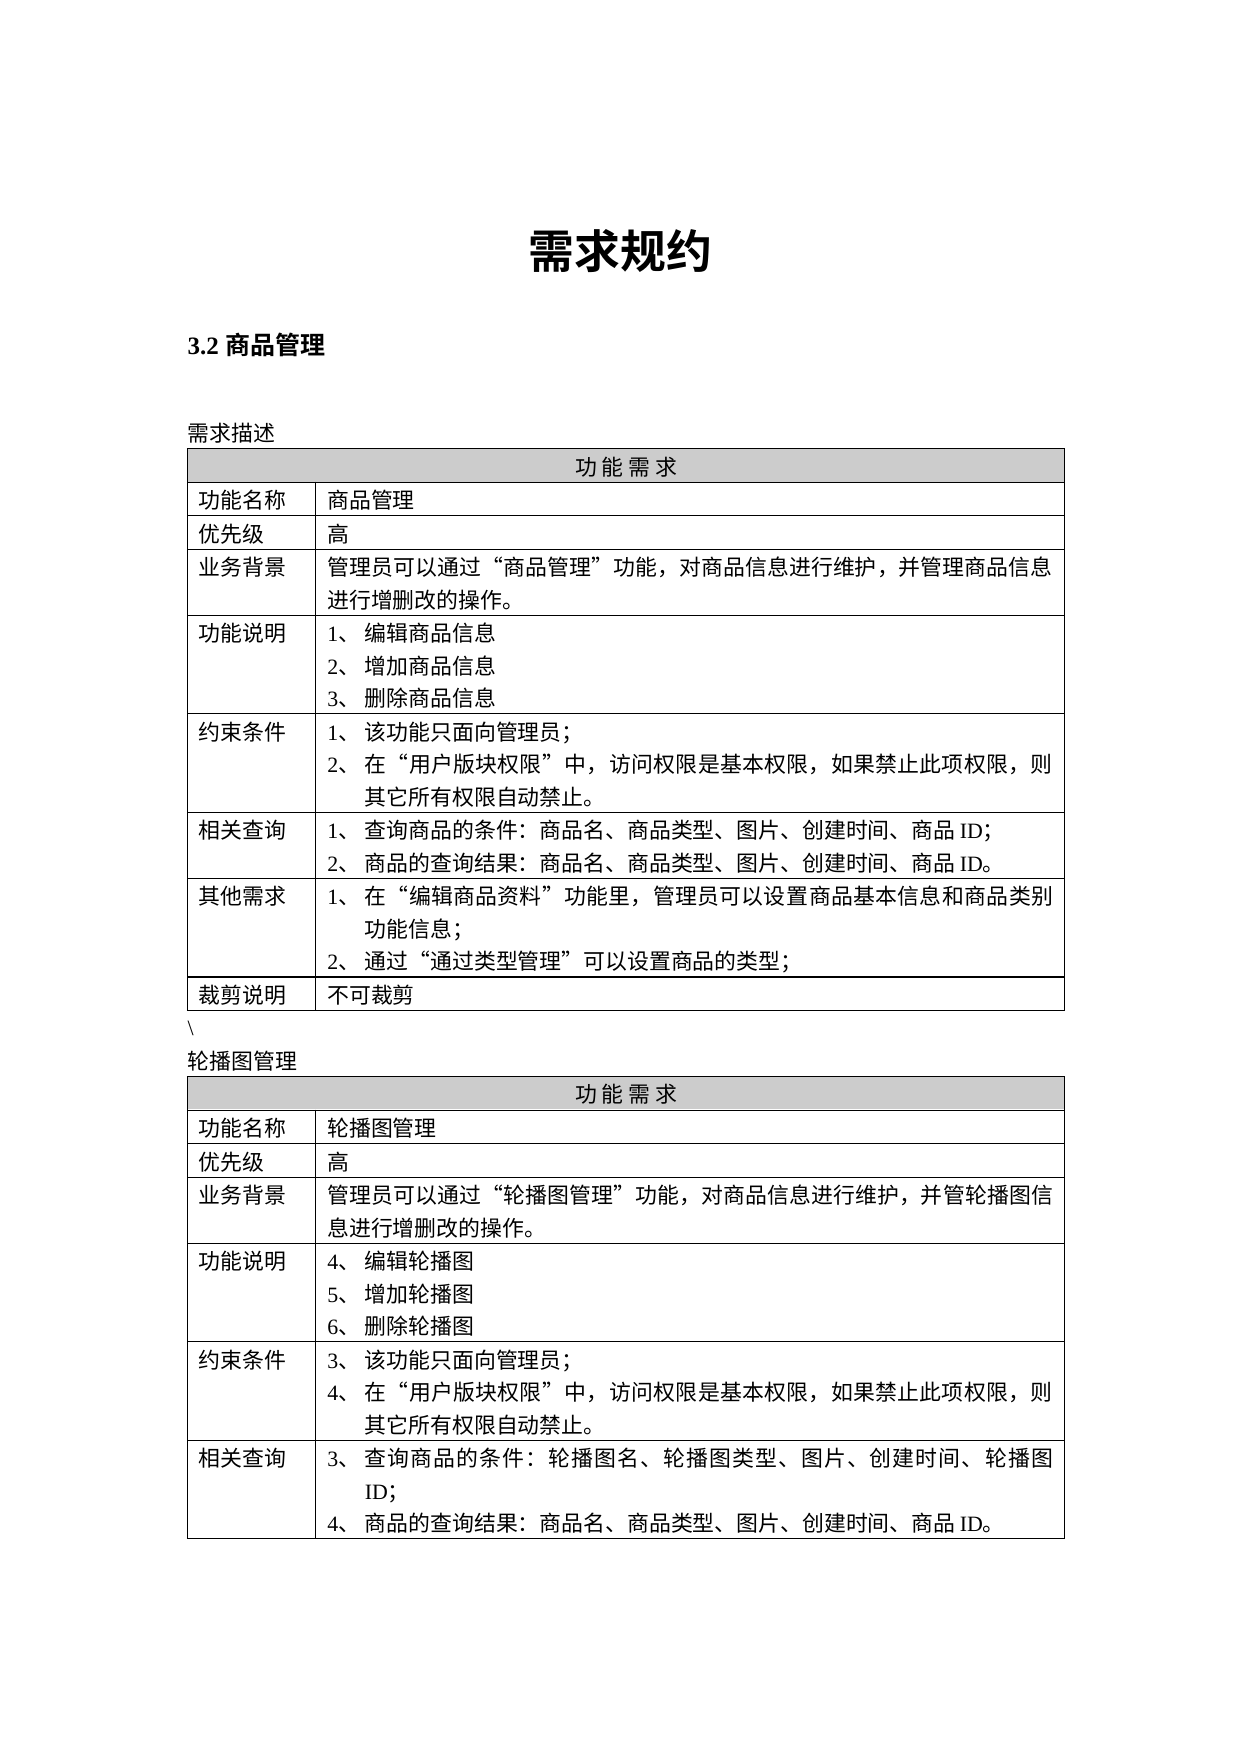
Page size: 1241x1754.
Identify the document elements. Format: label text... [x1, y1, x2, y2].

table_cell 功能名称 [188, 1111, 315, 1143]
table_cell 在“编辑商品资料”功能里，管理员可以设置商品基本信息和商品类别功能信息； 通过“通过类型管理”可以设置商品的类型； [316, 879, 1064, 976]
table_header 功 能 需 求 [188, 1077, 1064, 1109]
table_cell 功能说明 [188, 616, 315, 713]
table_header 功 能 需 求 [188, 449, 1064, 482]
table_cell 约束条件 [188, 714, 315, 812]
table_cell 高 [316, 1144, 1064, 1177]
table_cell 轮播图管理 [316, 1111, 1064, 1143]
table_cell 业务背景 [188, 550, 315, 615]
table_cell 相关查询 [188, 1441, 315, 1538]
table_cell 其他需求 [188, 879, 315, 976]
table_cell 不可裁剪 [316, 978, 1064, 1010]
text 轮播图管理 [187, 1043, 1053, 1076]
table_cell 管理员可以通过“轮播图管理”功能，对商品信息进行维护，并管轮播图信息进行增删改的操作。 [316, 1178, 1064, 1243]
table_cell 该功能只面向管理员； 在“用户版块权限”中，访问权限是基本权限，如果禁止此项权限，则其它所有权限自动禁止。 [316, 1342, 1064, 1440]
table_cell 裁剪说明 [188, 978, 315, 1010]
subtitle 3.2 商品管理 [187, 311, 1053, 376]
subtitle 需求规约 [187, 200, 1053, 298]
table_cell 功能名称 [188, 483, 315, 515]
table_cell 管理员可以通过“商品管理”功能，对商品信息进行维护，并管理商品信息进行增删改的操作。 [316, 550, 1064, 615]
table_cell 相关查询 [188, 813, 315, 878]
table_cell 该功能只面向管理员； 在“用户版块权限”中，访问权限是基本权限，如果禁止此项权限，则其它所有权限自动禁止。 [316, 714, 1064, 812]
table_cell 功能说明 [188, 1244, 315, 1341]
table_cell 编辑轮播图 增加轮播图 删除轮播图 [316, 1244, 1064, 1341]
table_cell 编辑商品信息 增加商品信息 删除商品信息 [316, 616, 1064, 713]
text \ [187, 1011, 1053, 1043]
table_cell 优先级 [188, 1144, 315, 1177]
table_cell 业务背景 [188, 1178, 315, 1243]
table_cell 高 [316, 516, 1064, 549]
table_cell 查询商品的条件：商品名、商品类型、图片、创建时间、商品ID； 商品的查询结果：商品名、商品类型、图片、创建时间、商品ID。 [316, 813, 1064, 878]
table_cell 优先级 [188, 516, 315, 549]
table_cell 查询商品的条件：轮播图名、轮播图类型、图片、创建时间、轮播图ID； 商品的查询结果：商品名、商品类型、图片、创建时间、商品ID。 [316, 1441, 1064, 1538]
table_cell 约束条件 [188, 1342, 315, 1440]
table_cell 商品管理 [316, 483, 1064, 515]
text 需求描述 [187, 416, 1053, 448]
